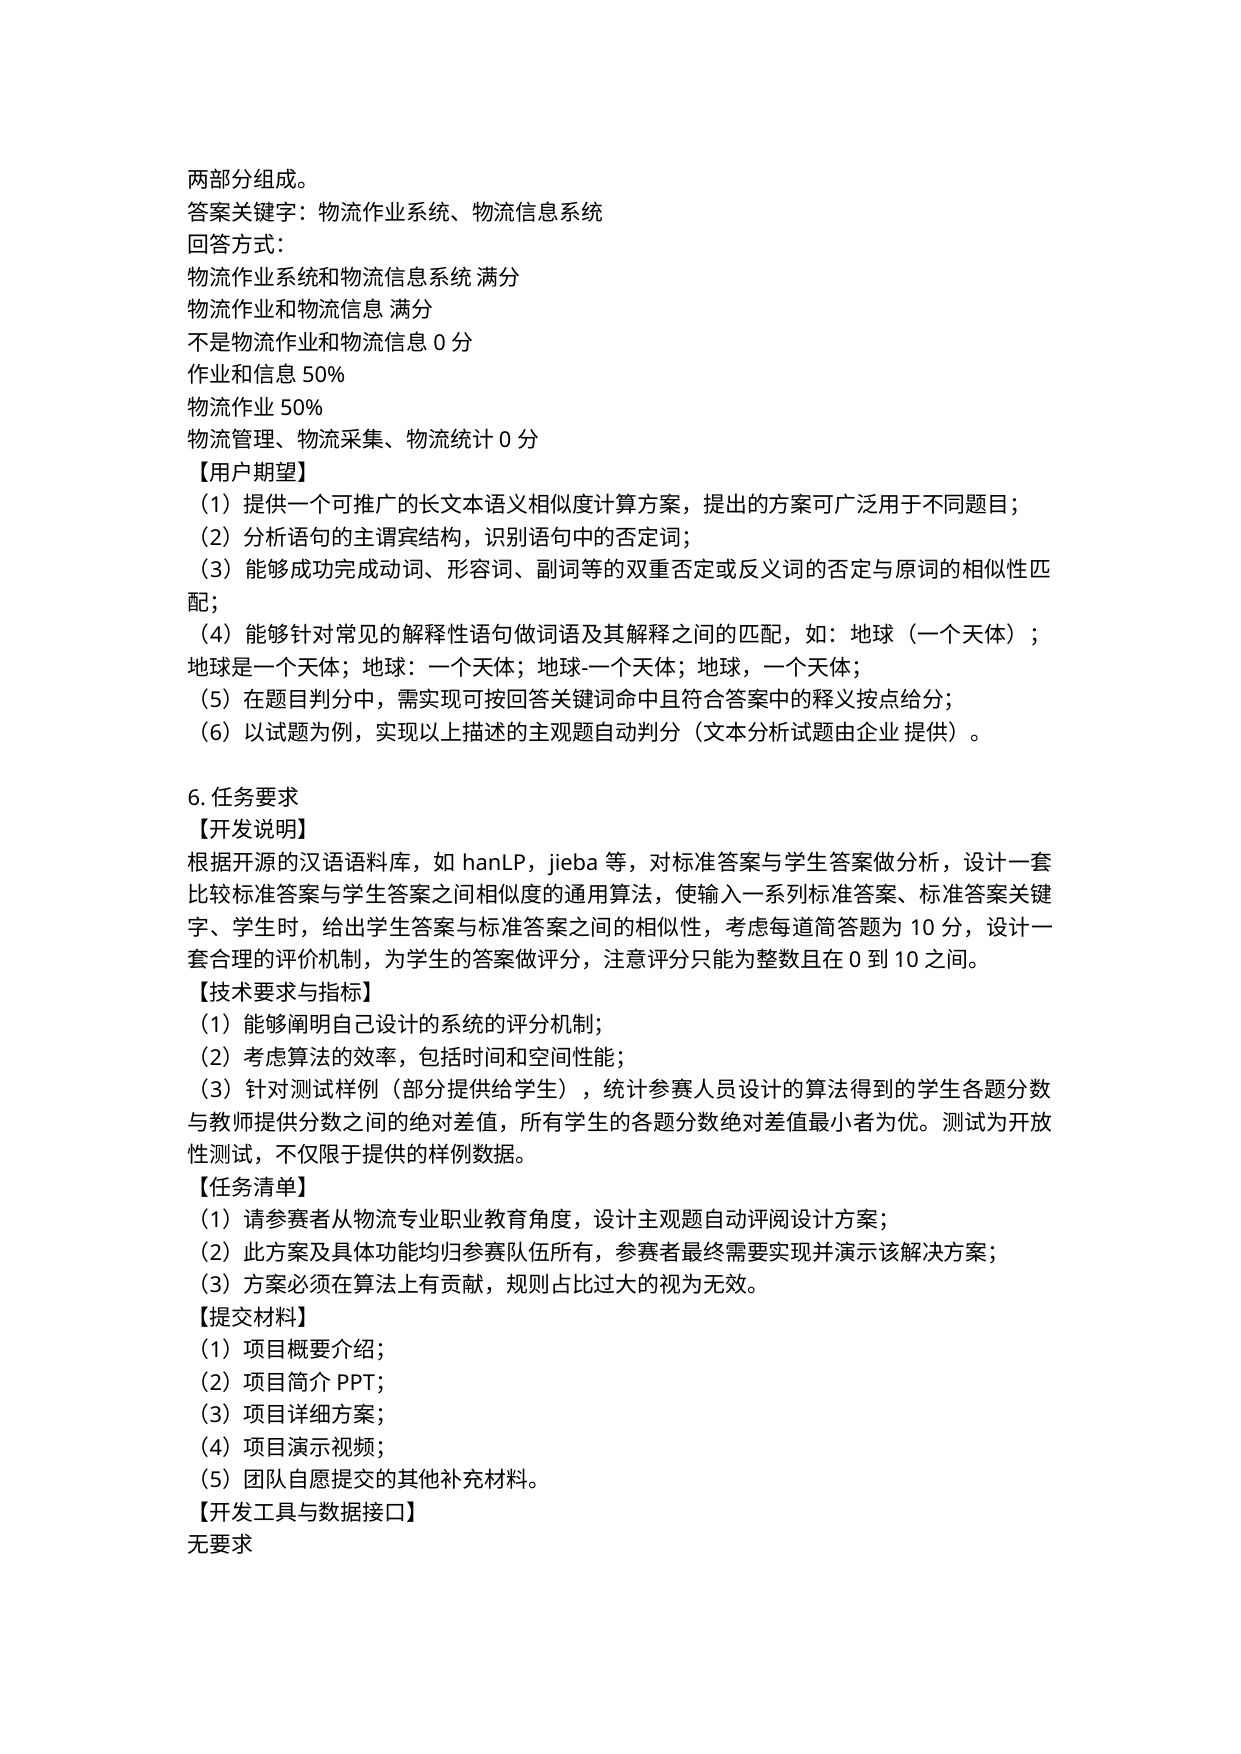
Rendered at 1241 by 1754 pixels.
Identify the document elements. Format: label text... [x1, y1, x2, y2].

text （2）分析语句的主谓宾结构，识别语句中的否定词； [187, 519, 1053, 552]
text 【用户期望】 [187, 454, 1053, 487]
text （1）项目概要介绍； [187, 1332, 1053, 1364]
text 物流作业 50% [187, 389, 1053, 422]
text 不是物流作业和物流信息 0 分 [187, 324, 1053, 357]
text （4）项目演示视频； [187, 1429, 1053, 1462]
text （1）提供一个可推广的长文本语义相似度计算方案，提出的方案可广泛用于不同题目； [187, 487, 1053, 519]
text 两部分组成。 [187, 162, 1053, 194]
text 物流作业系统和物流信息系统 满分 [187, 259, 1053, 292]
text （1）能够阐明自己设计的系统的评分机制； [187, 1007, 1053, 1039]
text （1）请参赛者从物流专业职业教育角度，设计主观题自动评阅设计方案； [187, 1202, 1053, 1234]
text 物流管理、物流采集、物流统计 0 分 [187, 422, 1053, 454]
text （3）针对测试样例（部分提供给学生），统计参赛人员设计的算法得到的学生各题分数与教师提供分数之间的绝对差值，所有学生的各题分数绝对差值最小者为优。测试为开放性测试，不仅限于提供的样例数据。 [187, 1072, 1053, 1169]
text （2）项目简介 PPT； [187, 1364, 1053, 1397]
text 答案关键字：物流作业系统、物流信息系统 [187, 194, 1053, 227]
text 【提交材料】 [187, 1299, 1053, 1332]
text 无要求 [187, 1527, 1053, 1559]
text （4）能够针对常见的解释性语句做词语及其解释之间的匹配，如：地球（一个天体）；地球是一个天体；地球：一个天体；地球-一个天体；地球，一个天体； [187, 617, 1053, 682]
text （6）以试题为例，实现以上描述的主观题自动判分（文本分析试题由企业 提供）。 [187, 714, 1053, 747]
text 作业和信息 50% [187, 357, 1053, 389]
text 物流作业和物流信息 满分 [187, 292, 1053, 324]
text 【任务清单】 [187, 1169, 1053, 1202]
text （3）方案必须在算法上有贡献，规则占比过大的视为无效。 [187, 1267, 1053, 1299]
text 【开发说明】 [187, 812, 1053, 844]
text 回答方式： [187, 227, 1053, 259]
text （3）项目详细方案； [187, 1397, 1053, 1429]
text （2）此方案及具体功能均归参赛队伍所有，参赛者最终需要实现并演示该解决方案； [187, 1234, 1053, 1267]
text 根据开源的汉语语料库，如 hanLP，jieba 等，对标准答案与学生答案做分析，设计一套比较标准答案与学生答案之间相似度的通用算法，使输入一系列标准答案、标准答案关键字、学生时，给出学生答案与标准答案之间的相似性，考虑每道简答题为 10 分，设计一套合理的评价机制，为学生的答案做评分，注意评分只能为整数且在 0 到 10 之间。 [187, 844, 1053, 974]
text （2）考虑算法的效率，包括时间和空间性能； [187, 1039, 1053, 1072]
text （3）能够成功完成动词、形容词、副词等的双重否定或反义词的否定与原词的相似性匹配； [187, 552, 1053, 617]
text （5）在题目判分中，需实现可按回答关键词命中且符合答案中的释义按点给分； [187, 682, 1053, 714]
text 【技术要求与指标】 [187, 974, 1053, 1007]
text 【开发工具与数据接口】 [187, 1494, 1053, 1527]
text （5）团队自愿提交的其他补充材料。 [187, 1462, 1053, 1494]
text 6. 任务要求 [187, 779, 1053, 812]
